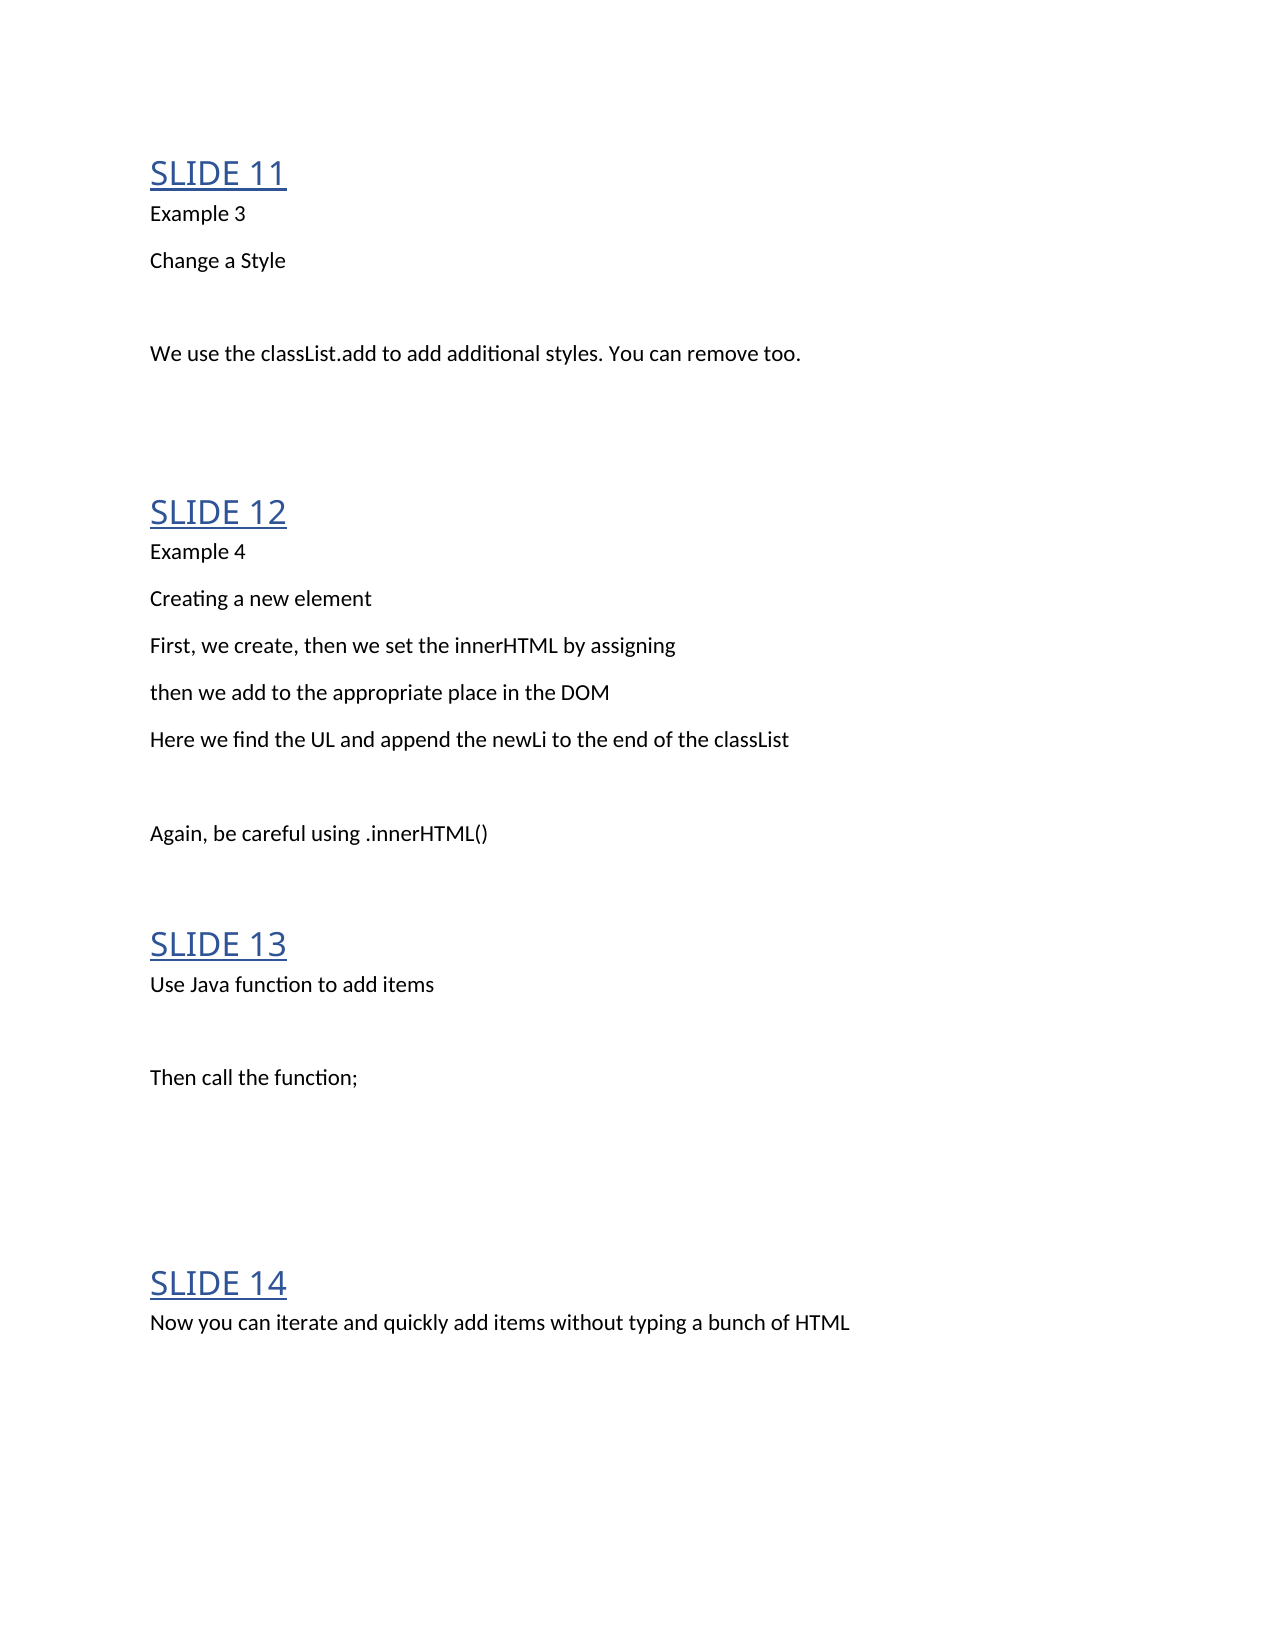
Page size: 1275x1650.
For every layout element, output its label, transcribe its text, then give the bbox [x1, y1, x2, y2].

text Now you can iterate and quickly add items without typing a bunch of HTML [150, 1308, 1125, 1336]
subtitle SLIDE 14 [150, 1259, 1125, 1305]
subtitle SLIDE 13 [150, 921, 1125, 966]
subtitle SLIDE 11 [150, 150, 1125, 195]
text Creating a new element [150, 584, 1125, 612]
subtitle SLIDE 12 [150, 488, 1125, 534]
text First, we create, then we set the innerHTML by assigning [150, 631, 1125, 659]
text Change a Style [150, 246, 1125, 274]
text Example 4 [150, 537, 1125, 566]
text Then call the function; [150, 1063, 1125, 1092]
text then we add to the appropriate place in the DOM [150, 678, 1125, 706]
text Example 3 [150, 199, 1125, 227]
text Use Java function to add items [150, 970, 1125, 998]
text We use the classList.add to add additional styles. You can remove too. [150, 339, 1125, 368]
text Here we find the UL and append the newLi to the end of the classList [150, 725, 1125, 753]
text Again, be careful using .innerHTML() [150, 819, 1125, 847]
